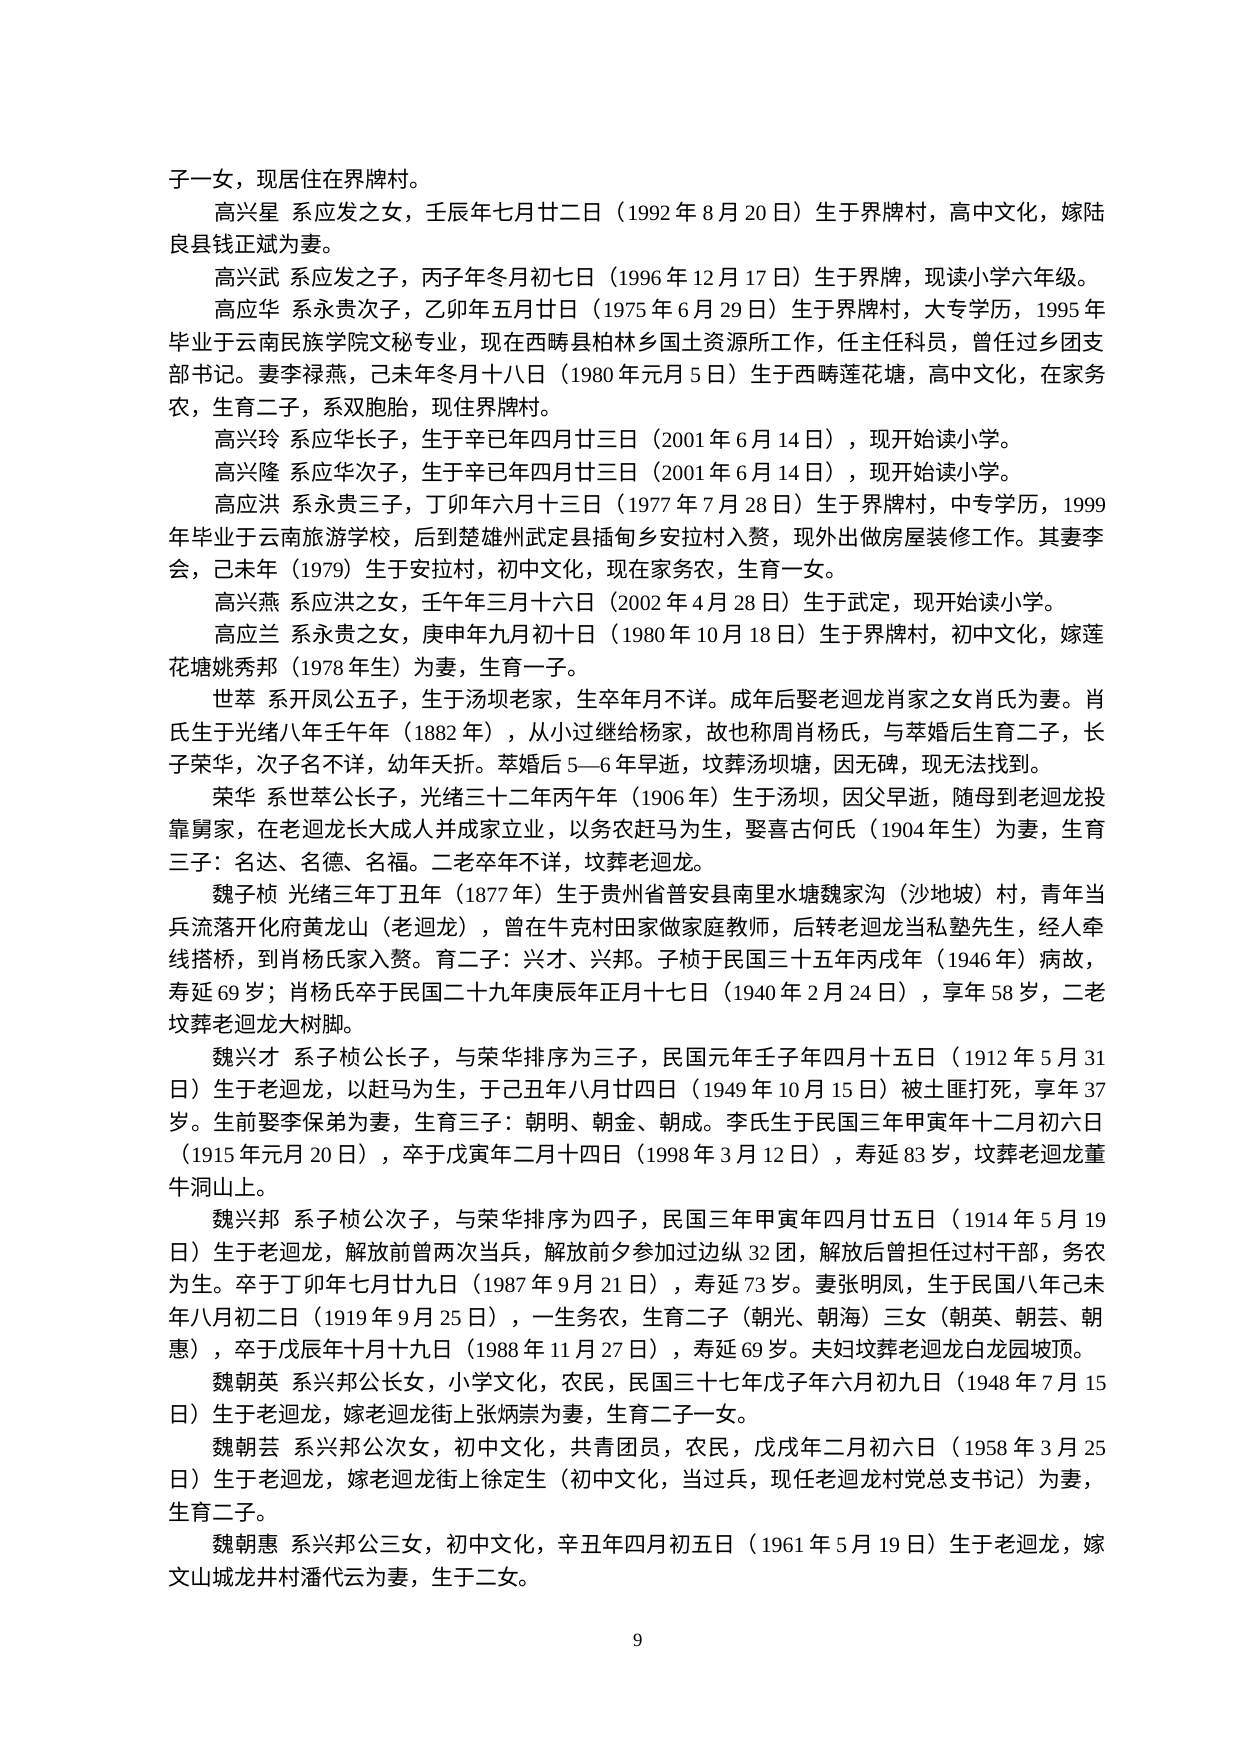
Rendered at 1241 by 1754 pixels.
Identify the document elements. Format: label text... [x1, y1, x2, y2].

text 高应兰 系永贵之女，庚申年（）生于界牌村，初中文化，嫁莲花塘姚秀邦（1978年生）为妻，生育一子。 [169, 617, 1106, 682]
text 高兴星 系应发之女，壬辰年（）生于界牌村，高中文化，嫁陆良县钱正斌为妻。 [169, 194, 1106, 259]
text 魏兴才 系子桢公长子，与荣华排序为三子，民国元年壬子年（）生于老迴龙，以赶马为生，于己丑年（）被土匪打死，享年37岁。生前娶李保弟为妻，生育三子：朝明、朝金、朝成。李氏生于民国三年甲寅年（1915年元月20日），卒于戊寅年（），寿延83岁，坟葬老迴龙董牛洞山上。 [169, 1039, 1106, 1202]
text 高应华 系永贵次子，乙卯年（）生于界牌村，大专学历，1995年毕业于云南民族学院文秘专业，现在西畴县柏林乡国土资源所工作，任主任科员，曾任过乡团支部书记。妻李禄燕，己未年冬月十八日（1980年元月5日）生于西畴莲花塘，高中文化，在家务农，生育二子，系双胞胎，现住界牌村。 [169, 292, 1106, 422]
text 高兴武 系应发之子，丙子年冬月初七日（）生于界牌，现读小学六年级。 [169, 259, 1106, 292]
text 魏朝惠 系兴邦公三女，初中文化，辛丑年（）生于老迴龙，嫁文山城龙井村潘代云为妻，生于二女。 [169, 1527, 1106, 1592]
text 高兴隆 系应华次子，生于辛已年（），现开始读小学。 [169, 454, 1106, 487]
text 高兴燕 系应洪之女，壬午年（）生于武定，现开始读小学。 [169, 584, 1106, 617]
text 魏子桢 光绪三年丁丑年（1877年）生于贵州省普安县南里水塘魏家沟（沙地坡）村，青年当兵流落开化府黄龙山（老迴龙），曾在牛克村田家做家庭教师，后转老迴龙当私塾先生，经人牵线搭桥，到肖杨氏家入赘。育二子：兴才、兴邦。子桢于民国三十五年丙戌年（1946年）病故，寿延69岁；肖杨氏卒于民国二十九年庚辰年（），享年58岁，二老坟葬老迴龙大树脚。 [169, 877, 1106, 1039]
text 魏兴邦 系子桢公次子，与荣华排序为四子，民国三年甲寅年（）生于老迴龙，解放前曾两次当兵，解放前夕参加过边纵32团，解放后曾担任过村干部，务农为生。卒于丁卯年（），寿延73岁。妻张明凤，生于民国八年己未年（），一生务农，生育二子（朝光、朝海）三女（朝英、朝芸、朝惠），卒于戊辰年（），寿延69岁。夫妇坟葬老迴龙白龙园坡顶。 [169, 1202, 1106, 1364]
text 高兴玲 系应华长子，生于辛已年（），现开始读小学。 [169, 422, 1106, 454]
text 高应洪 系永贵三子，丁卯年（）生于界牌村，中专学历，1999年毕业于云南旅游学校，后到楚雄州武定县插甸乡安拉村入赘，现外出做房屋装修工作。其妻李会，己未年（1979）生于安拉村，初中文化，现在家务农，生育一女。 [169, 487, 1106, 584]
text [169, 162, 1106, 194]
text 魏朝芸 系兴邦公次女，初中文化，共青团员，农民，戊戌年（）生于老迴龙，嫁老迴龙街上徐定生（初中文化，当过兵，现任老迴龙村党总支书记）为妻，生育二子。 [169, 1429, 1106, 1527]
text 世萃 系开凤公五子，生于汤坝老家，生卒年月不详。成年后娶老迴龙肖家之女肖氏为妻。肖氏生于光绪八年壬午年（1882年），从小过继给杨家，故也称周肖杨氏，与萃婚后生育二子，长子荣华，次子名不详，幼年夭折。萃婚后5—6年早逝，坟葬汤坝塘，因无碑，现无法找到。 [169, 682, 1106, 779]
text 荣华 系世萃公长子，光绪三十二年丙午年（1906年）生于汤坝，因父早逝，随母到老迴龙投靠舅家，在老迴龙长大成人并成家立业，以务农赶马为生，娶喜古何氏（1904年生）为妻，生育三子：名达、名德、名福。二老卒年不详，坟葬老迴龙。 [169, 779, 1106, 877]
text 魏朝英 系兴邦公长女，小学文化，农民，民国三十七年戊子年（）生于老迴龙，嫁老迴龙街上张炳崇为妻，生育二子一女。 [169, 1364, 1106, 1429]
